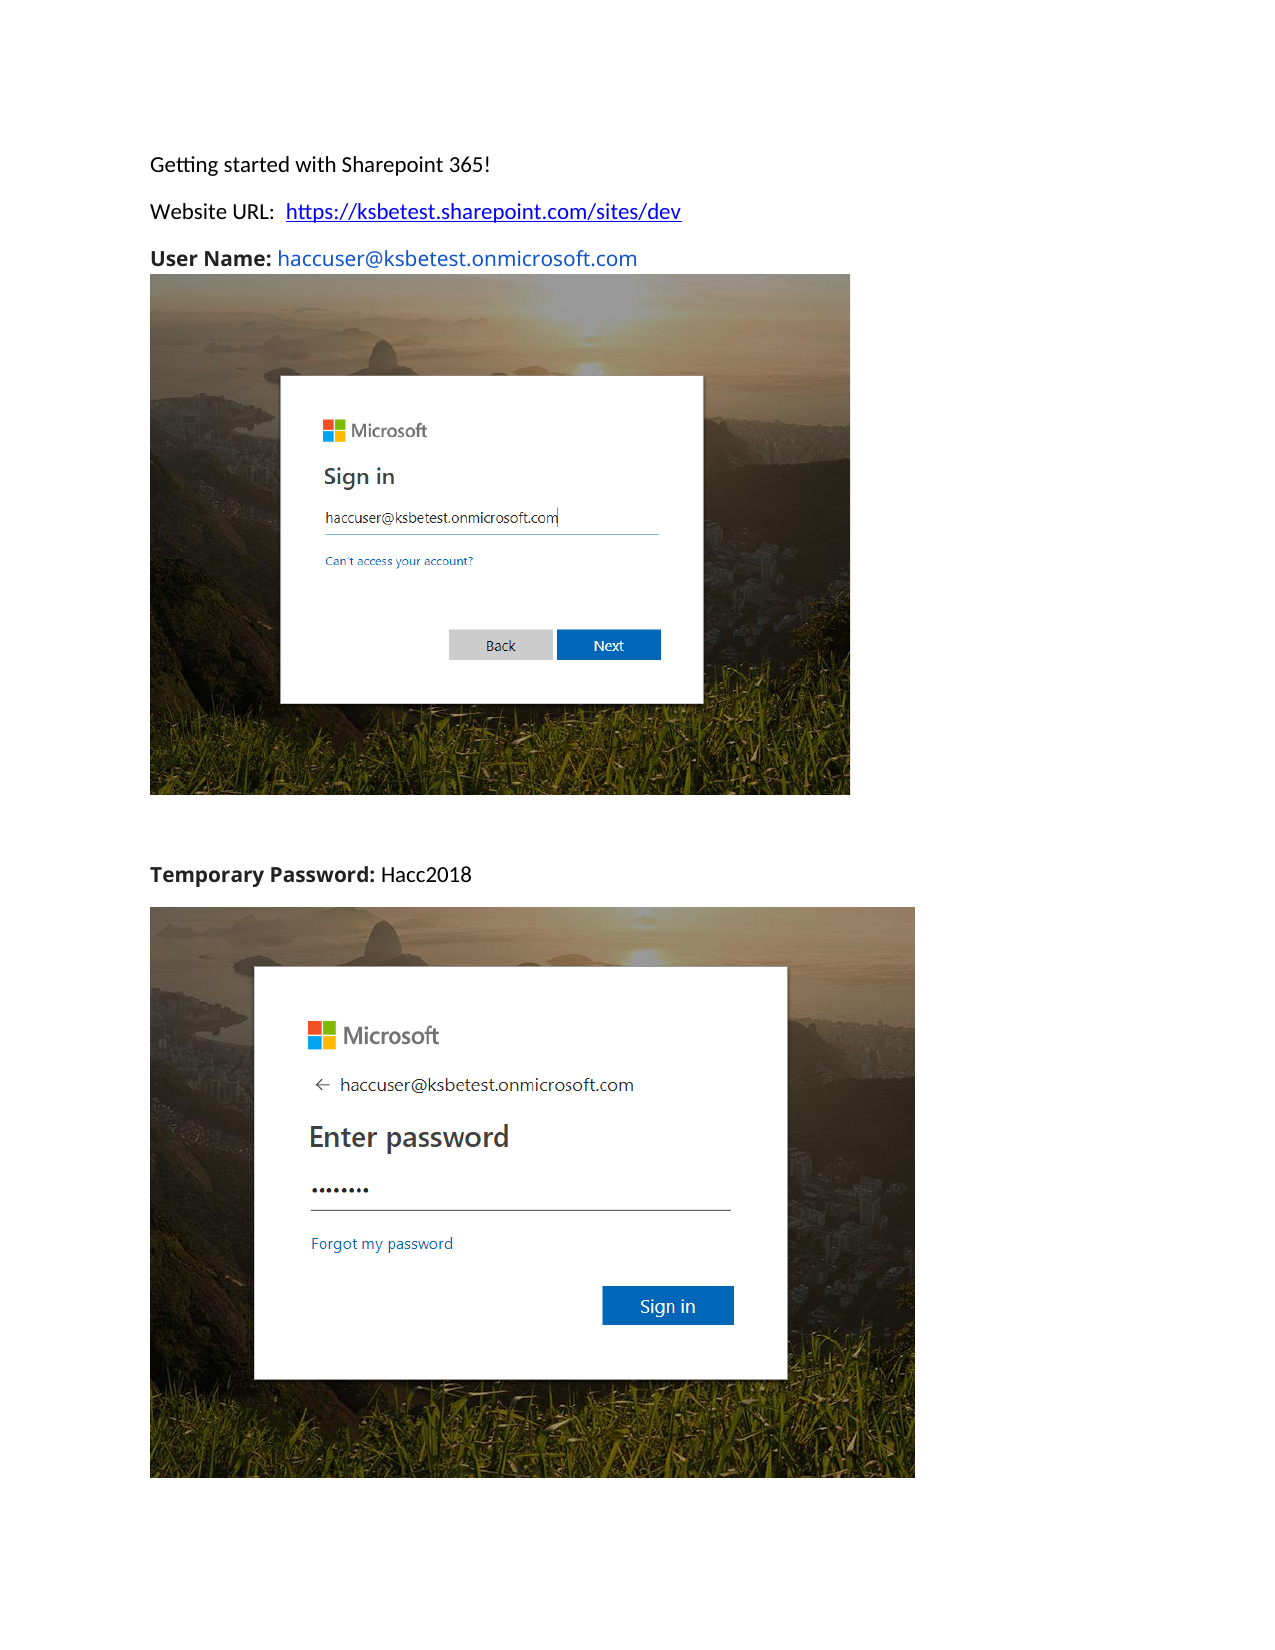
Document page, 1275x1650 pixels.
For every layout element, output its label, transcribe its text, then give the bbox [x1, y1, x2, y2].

picture [150, 907, 915, 1478]
text Website URL: https://ksbetest.sharepoint.com/sites/dev [150, 197, 1125, 225]
picture [150, 274, 851, 795]
text Getting started with Sharepoint 365! [150, 150, 1125, 178]
text Temporary Password: Hacc2018 [381, 860, 1125, 889]
